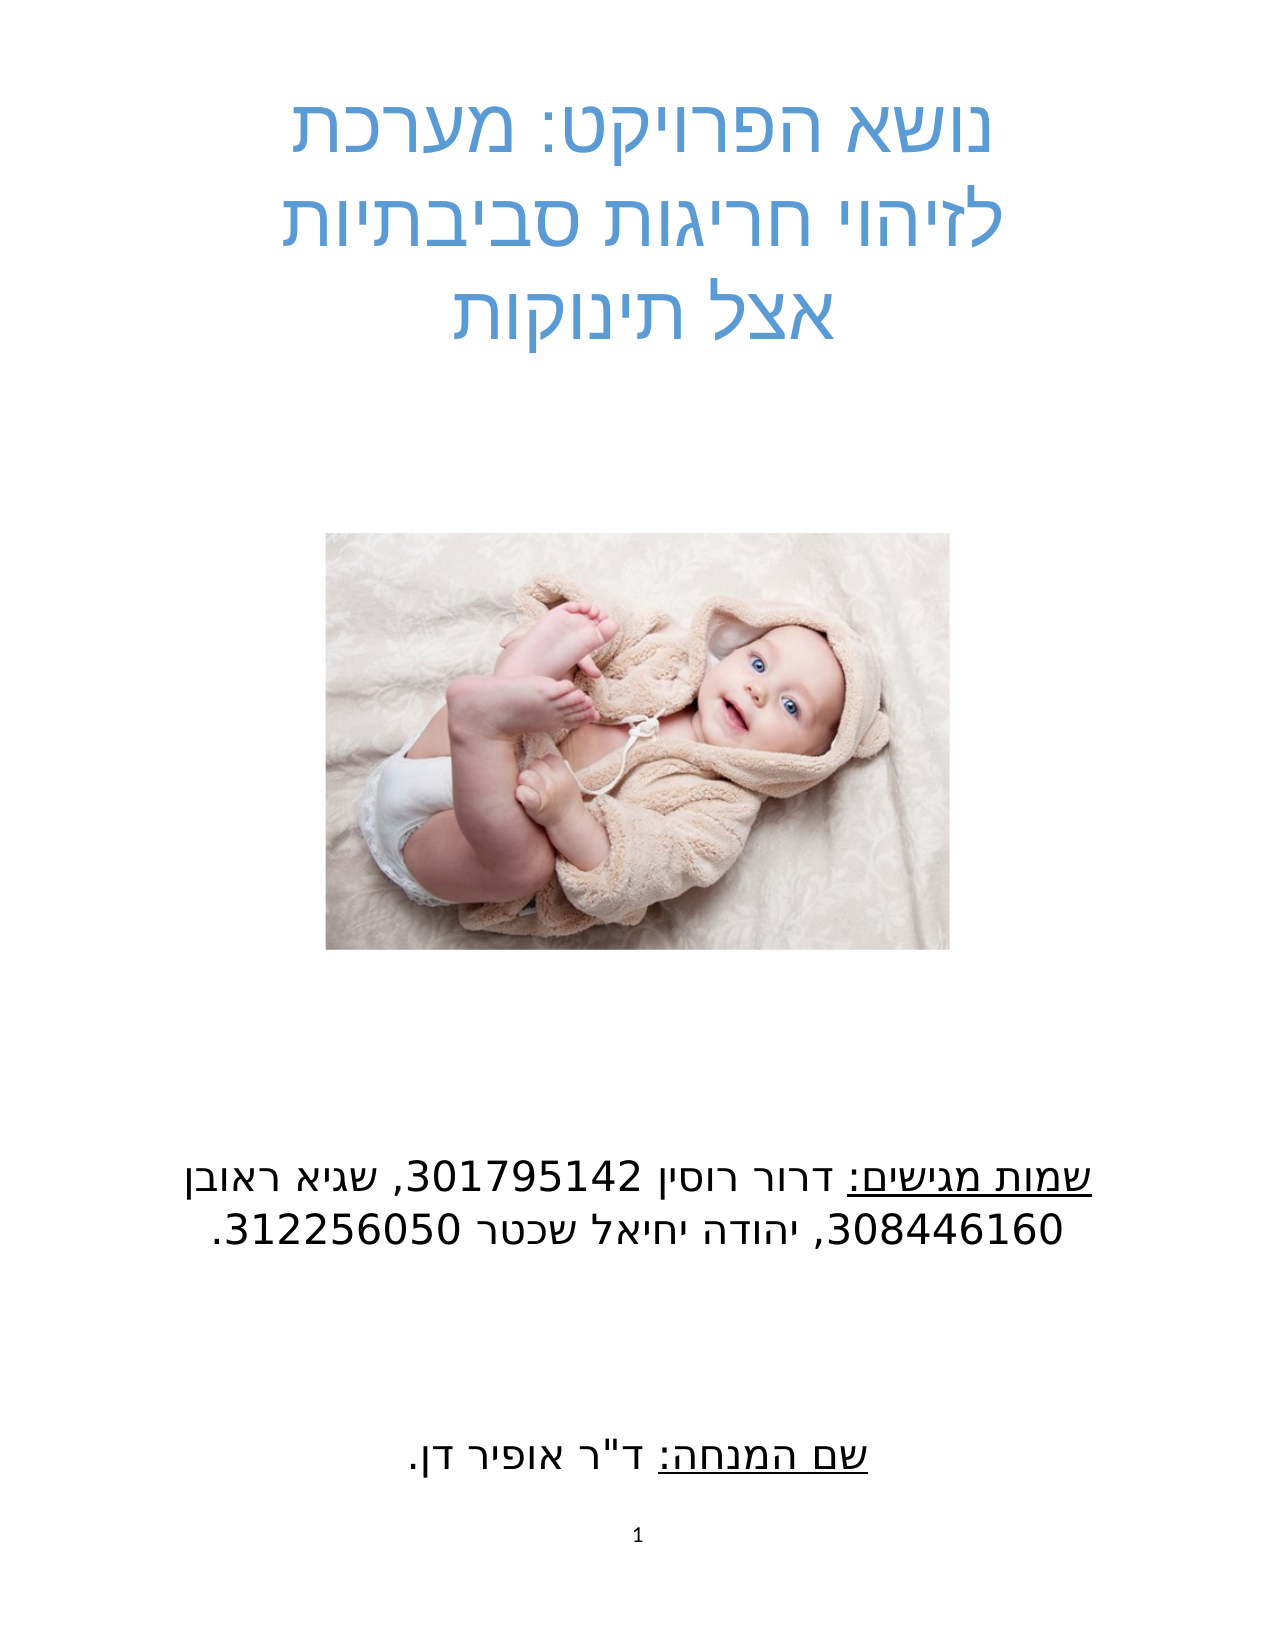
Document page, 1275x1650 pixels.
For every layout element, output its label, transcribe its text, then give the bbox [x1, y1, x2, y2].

text שם המנחה: ד"ר אופיר דן. [75, 1430, 1200, 1479]
text שמות מגישים: דרור רוסין 301795142, שגיא ראובן 308446160, יהודה יחיאל שכטר 312256050. [75, 1153, 1200, 1254]
picture [325, 533, 950, 951]
